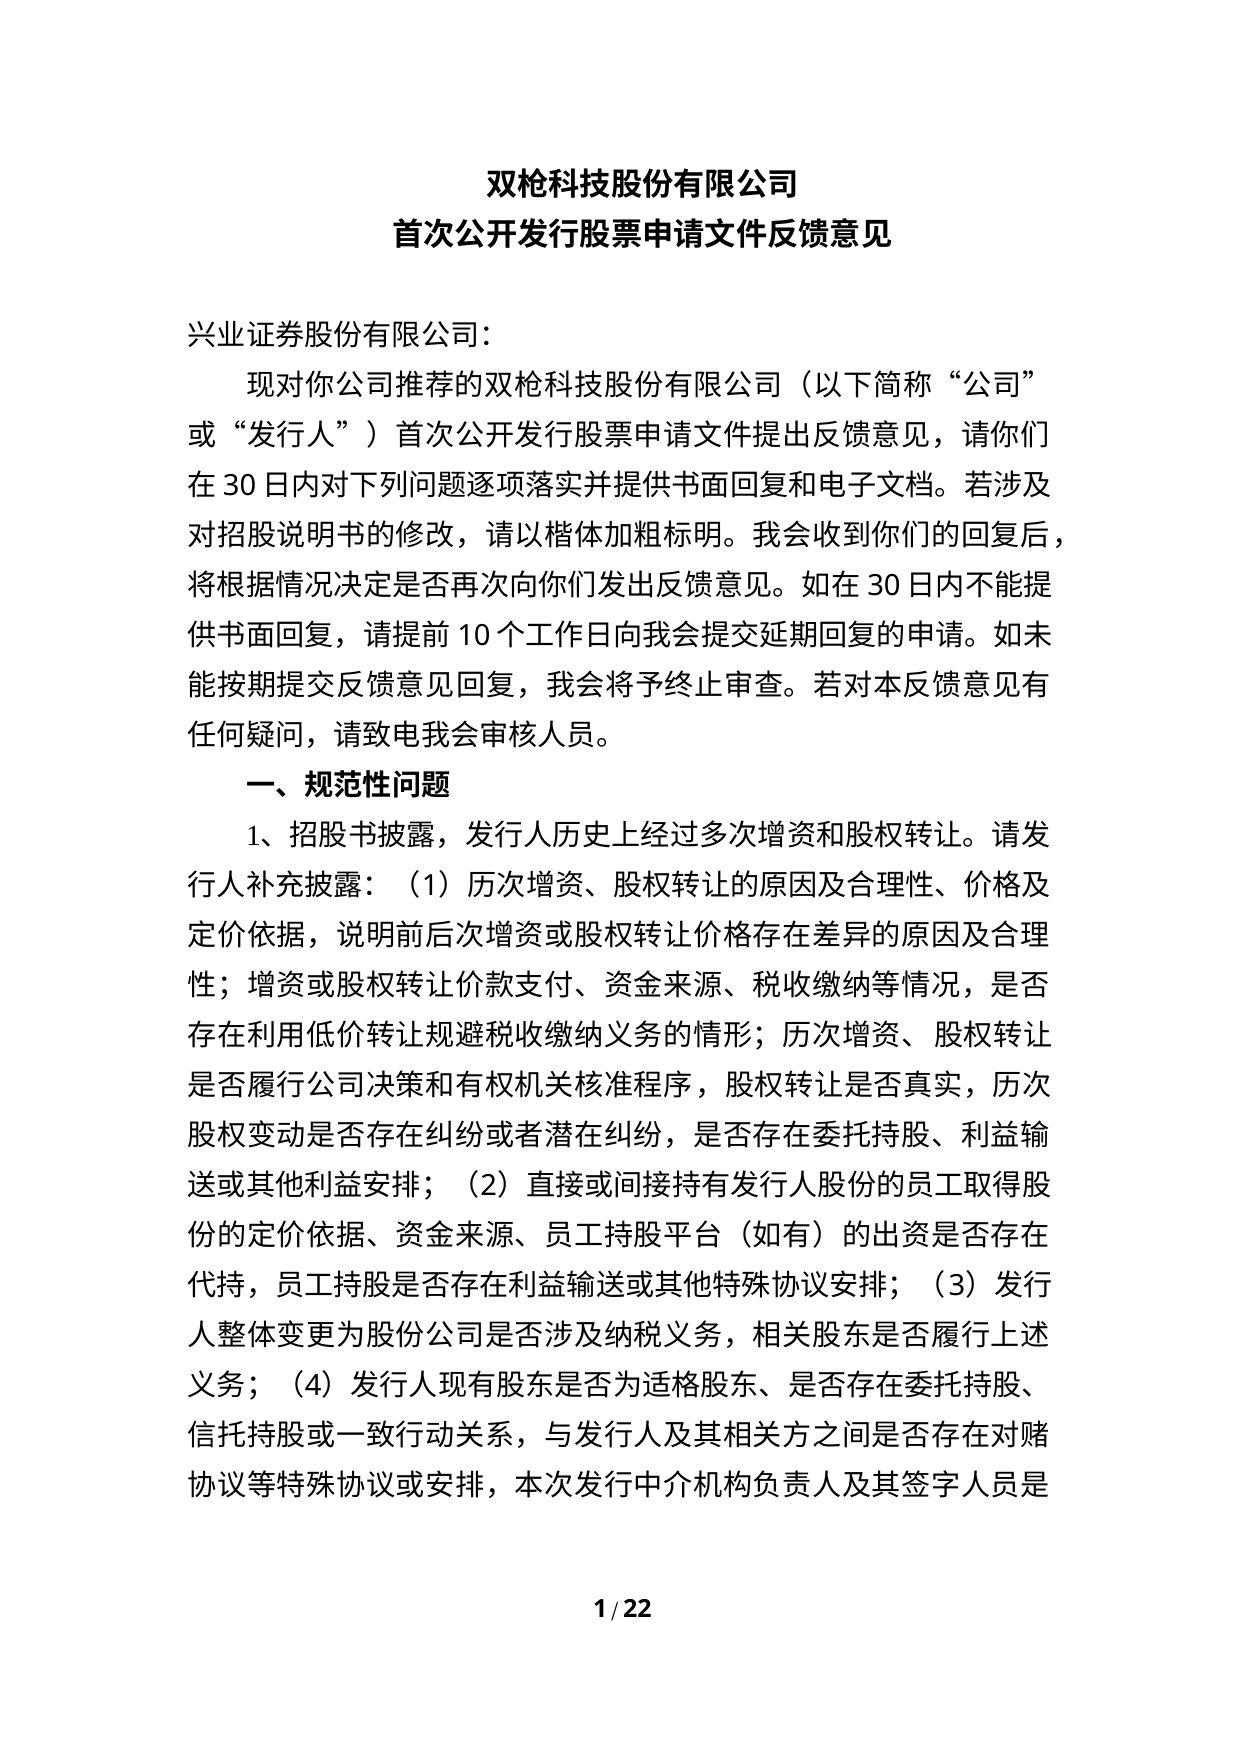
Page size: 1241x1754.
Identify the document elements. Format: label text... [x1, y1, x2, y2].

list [187, 806, 1053, 1506]
list 首次公开发行股票申请文件反馈意见 [231, 206, 1053, 256]
list 双枪科技股份有限公司 [231, 156, 1053, 206]
list 现对你公司推荐的双枪科技股份有限公司（以下简称“公司”或“发行人”）首次公开发行股票申请文件提出反馈意见，请你们在30日内对下列问题逐项落实并提供书面回复和电子文档。若涉及对招股说明书的修改，请以楷体加粗标明。我会收到你们的回复后，将根据情况决定是否再次向你们发出反馈意见。如在30日内不能提供书面回复，请提前10个工作日向我会提交延期回复的申请。如未能按期提交反馈意见回复，我会将予终止审查。若对本反馈意见有任何疑问，请致电我会审核人员。 [187, 356, 1053, 756]
list 一、规范性问题 [187, 756, 1053, 806]
list 兴业证券股份有限公司： [187, 306, 1053, 356]
